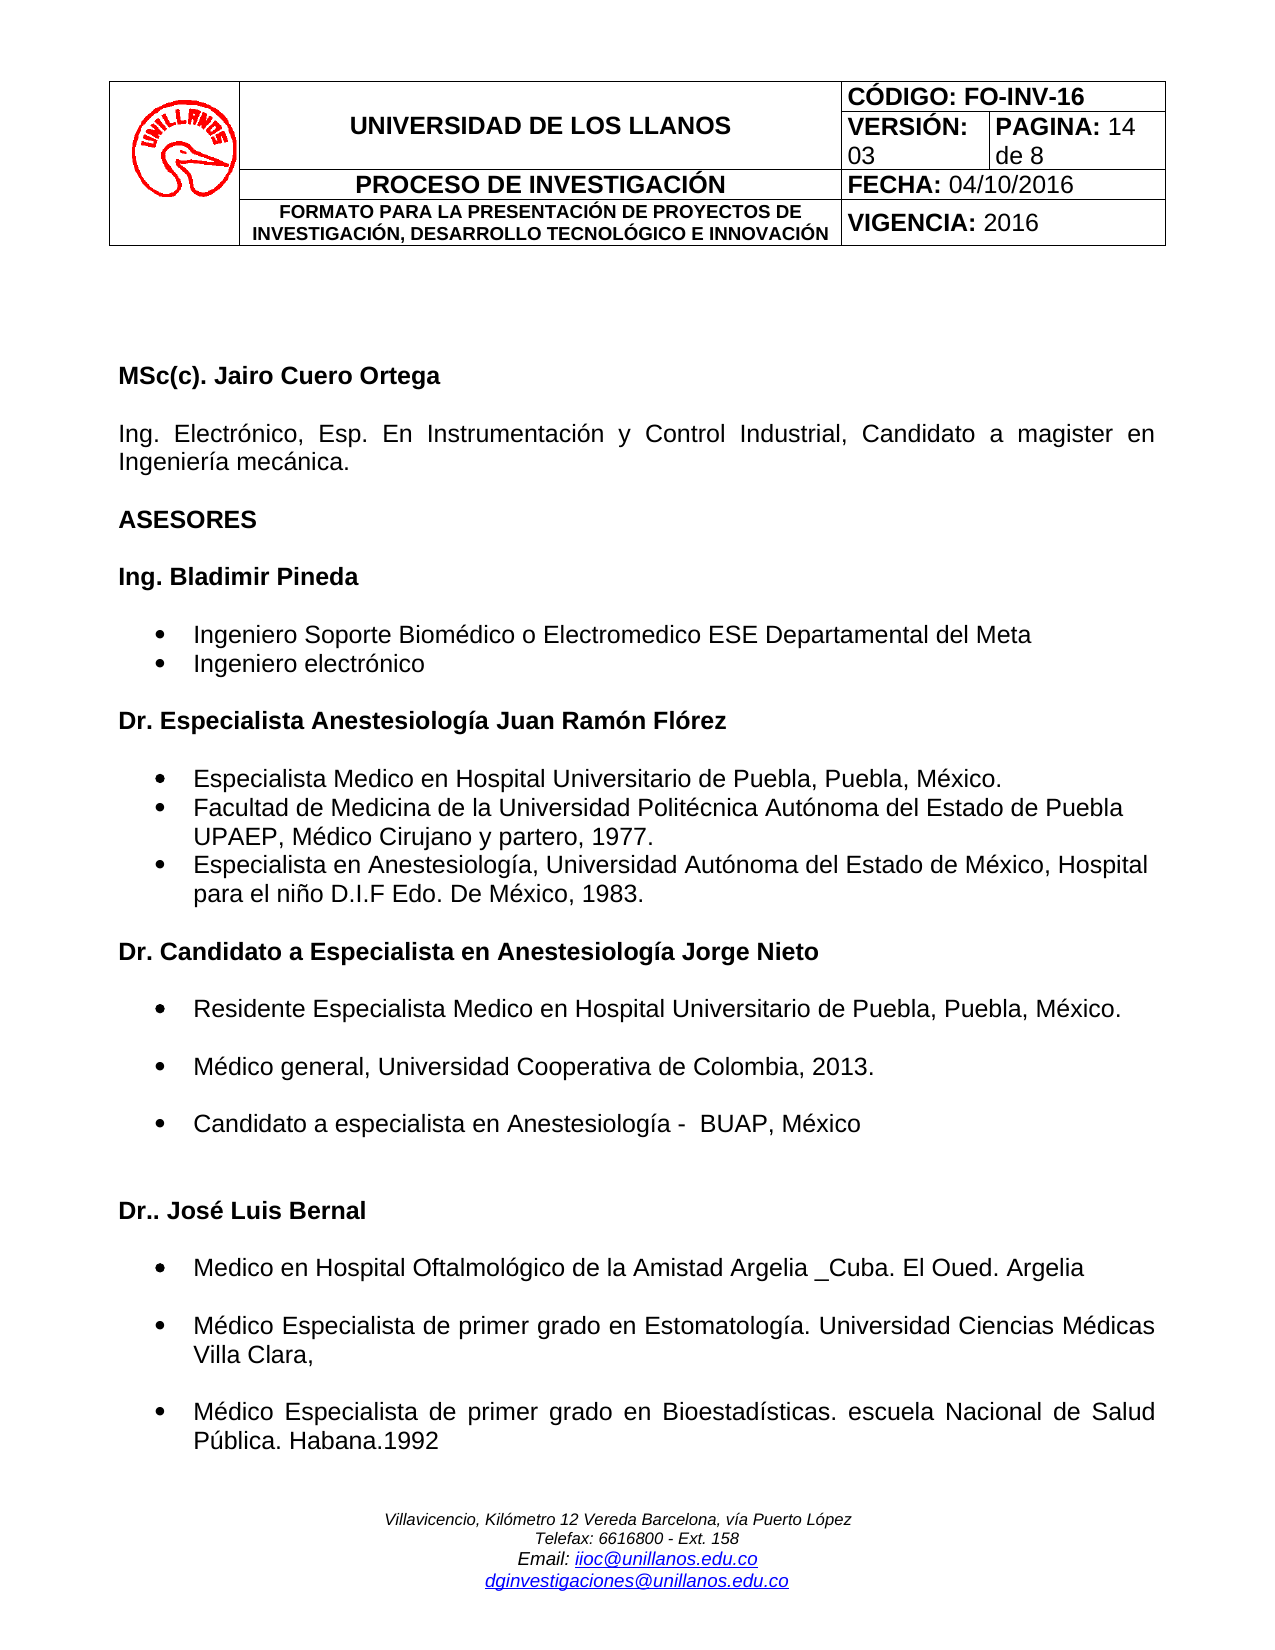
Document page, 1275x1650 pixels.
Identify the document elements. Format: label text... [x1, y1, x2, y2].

list Medico en Hospital Oftalmológico de la Amistad Argelia _Cuba. El Oued. Argelia [156, 1253, 1157, 1282]
list Médico Especialista de primer grado en Estomatología. Universidad Ciencias Médicas Villa Clara, [156, 1311, 1157, 1368]
list Residente Especialista Medico en Hospital Universitario de Puebla, Puebla, México. [156, 994, 1157, 1023]
text Ing. Electrónico, Esp. En Instrumentación y Control Industrial, Candidato a magister en Ingeniería mecánica. [118, 418, 1157, 476]
text Dr. Especialista Anestesiología Juan Ramón Flórez [118, 706, 1157, 735]
list Especialista Medico en Hospital Universitario de Puebla, Puebla, México. [156, 764, 1157, 793]
list Ingeniero Soporte Biomédico o Electromedico ESE Departamental del Meta [156, 620, 1157, 649]
text MSc(c). Jairo Cuero Ortega [118, 361, 1157, 390]
text Dr. Candidato a Especialista en Anestesiología Jorge Nieto [118, 937, 1157, 965]
text Ing. Bladimir Pineda [118, 562, 1157, 591]
picture [129, 97, 239, 200]
list Ingeniero electrónico [156, 649, 1157, 677]
text ASESORES [118, 505, 1157, 533]
text Dr.. José Luis Bernal [118, 1196, 1157, 1224]
list Candidato a especialista en Anestesiología - BUAP, México [156, 1109, 1157, 1138]
list Médico Especialista de primer grado en Bioestadísticas. escuela Nacional de Salud Pública. Habana.1992 [156, 1397, 1157, 1455]
list Médico general, Universidad Cooperativa de Colombia, 2013. [156, 1052, 1157, 1081]
list Especialista en Anestesiología, Universidad Autónoma del Estado de México, Hospital para el niño D.I.F Edo. De México, 1983. [156, 850, 1157, 908]
list Facultad de Medicina de la Universidad Politécnica Autónoma del Estado de Puebla UPAEP, Médico Cirujano y partero, 1977. [156, 793, 1157, 850]
